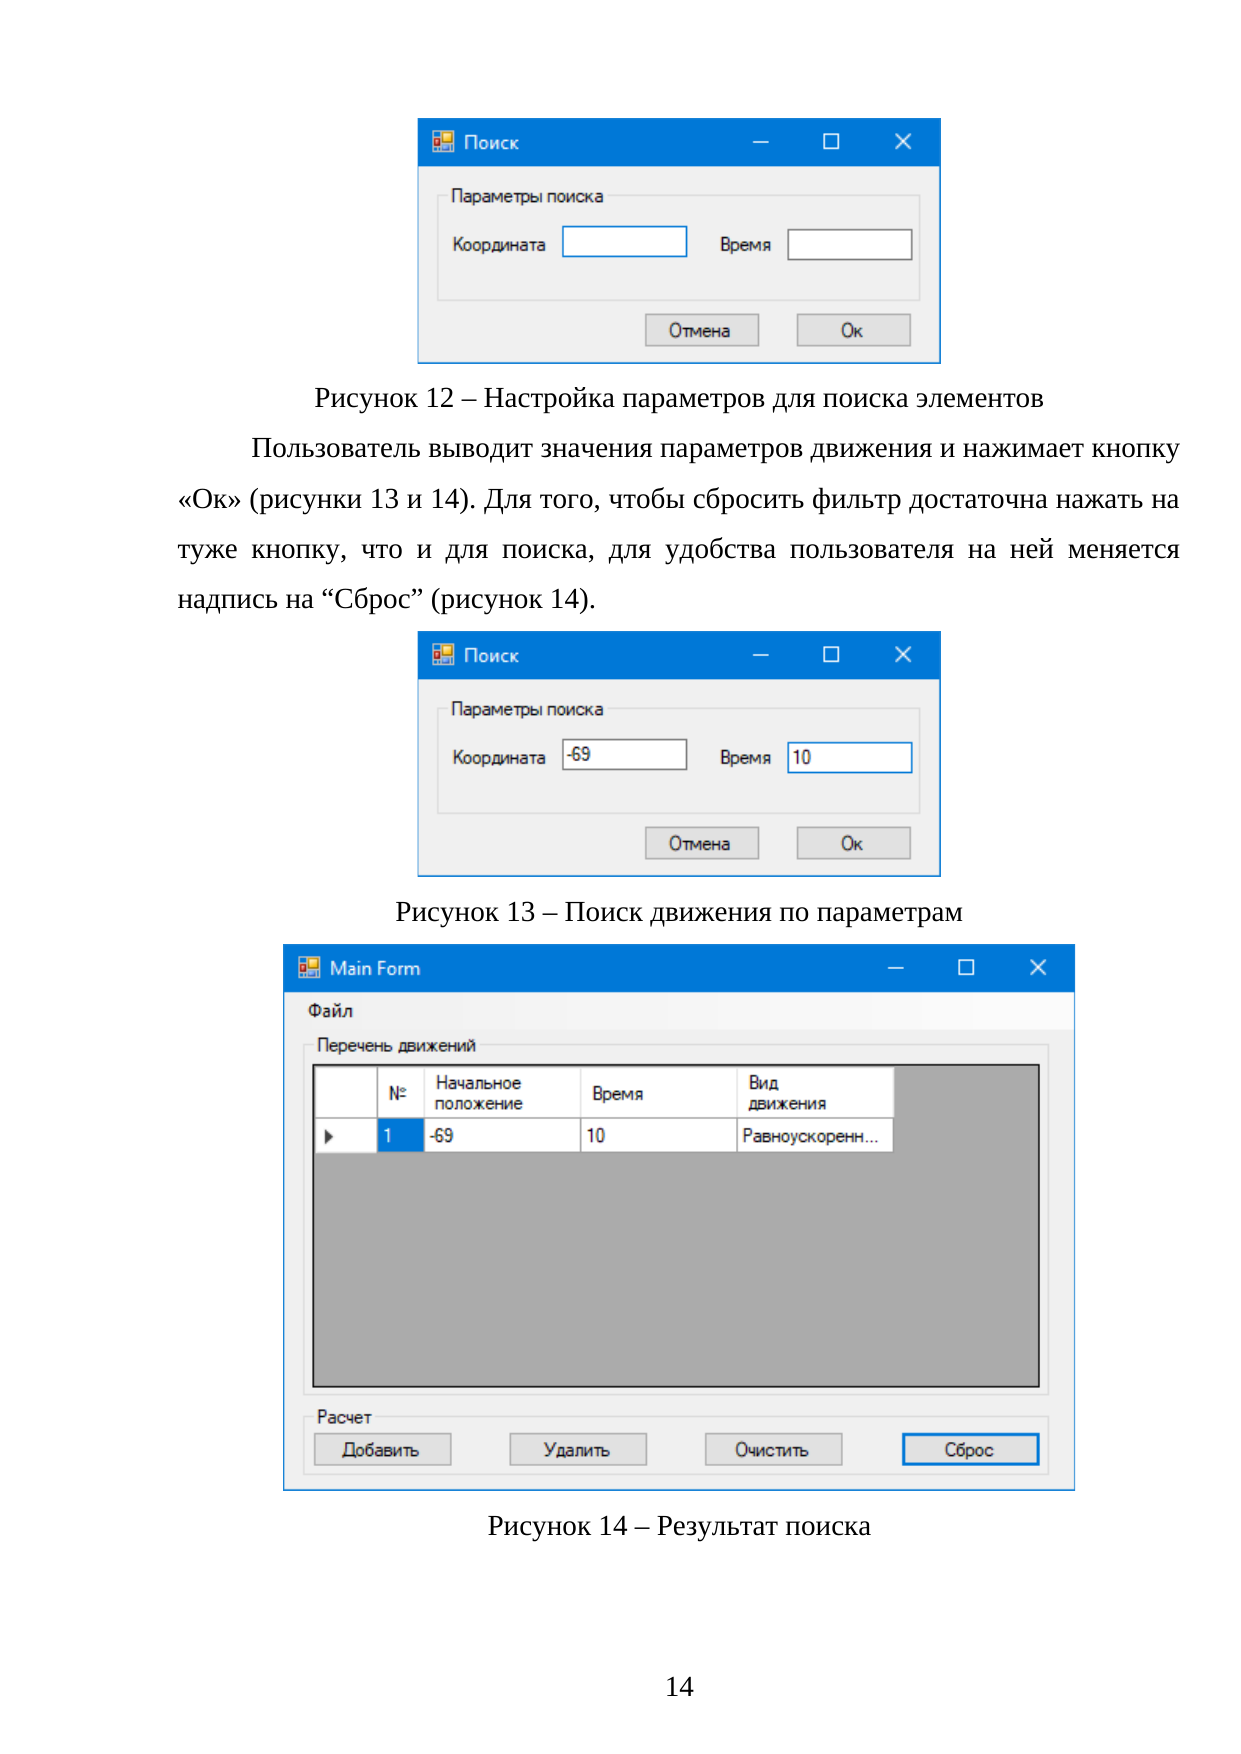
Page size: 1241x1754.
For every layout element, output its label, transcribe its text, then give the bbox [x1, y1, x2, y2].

picture [283, 944, 1076, 1491]
picture [417, 118, 941, 364]
text Рисунок 14 – Результат поиска [177, 1508, 1181, 1541]
text Рисунок 13 – Поиск движения по параметрам [177, 894, 1181, 927]
text Пользователь выводит значения параметров движения и нажимает кнопку «Ок» (рисунки 13 и 14). Для того, чтобы сбросить фильтр достаточна нажать на туже кнопку, что и для поиска, для удобства пользователя на ней меняется надпись на “Сброс” (рисунок 14). [177, 431, 1181, 615]
text Рисунок 12 – Настройка параметров для поиска элементов [177, 380, 1181, 414]
picture [417, 631, 941, 877]
